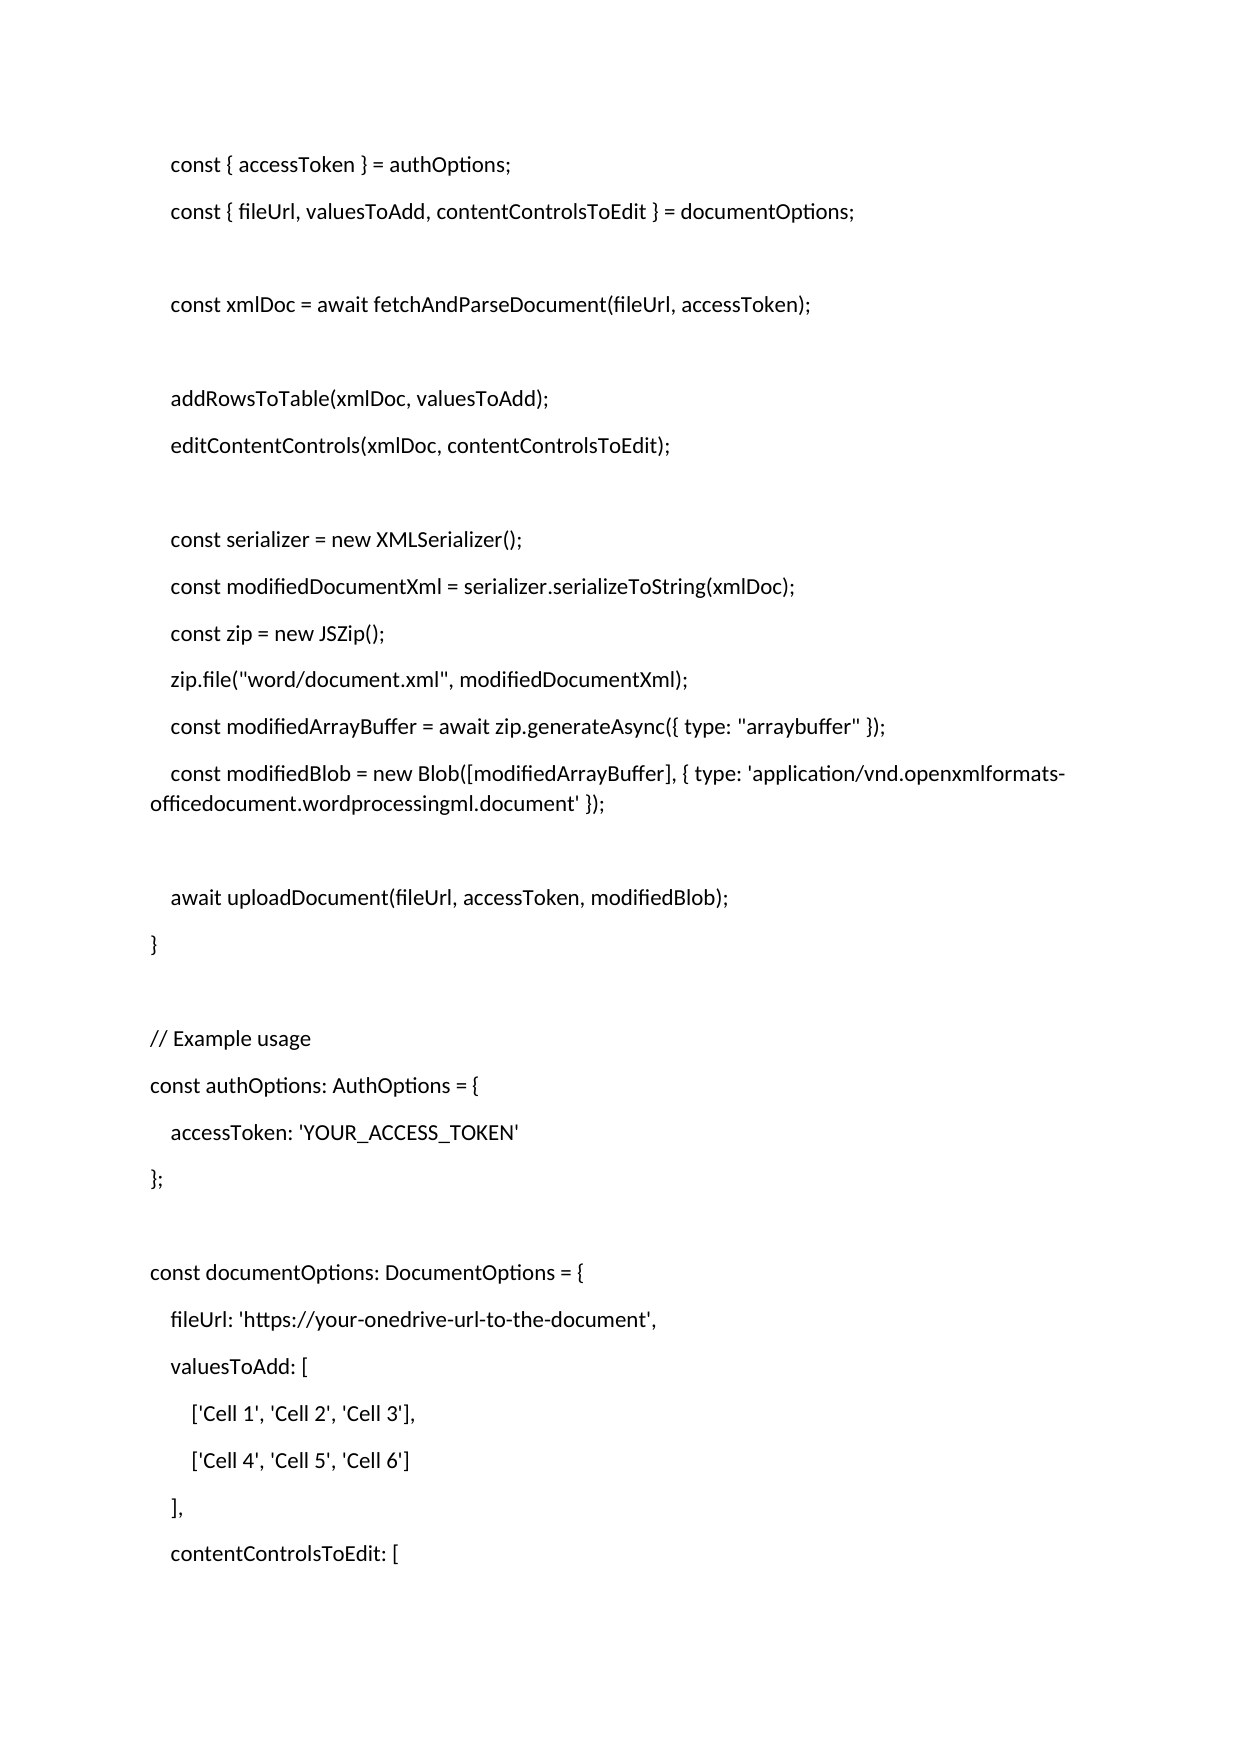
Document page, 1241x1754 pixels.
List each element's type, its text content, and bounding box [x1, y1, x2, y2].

text ['Cell 4', 'Cell 5', 'Cell 6'] [150, 1446, 1090, 1474]
text const { fileUrl, valuesToAdd, contentControlsToEdit } = documentOptions; [150, 197, 1090, 225]
text const { accessToken } = authOptions; [150, 150, 1090, 178]
text // Example usage [150, 1024, 1090, 1052]
text const zip = new JSZip(); [150, 619, 1090, 647]
text fileUrl: 'https://your-onedrive-url-to-the-document', [150, 1305, 1090, 1333]
text }; [150, 1164, 1090, 1193]
text const documentOptions: DocumentOptions = { [150, 1258, 1090, 1286]
text addRowsToTable(xmlDoc, valuesToAdd); [150, 384, 1090, 412]
text accessToken: 'YOUR_ACCESS_TOKEN' [150, 1118, 1090, 1146]
text contentControlsToEdit: [ [150, 1539, 1090, 1568]
text const authOptions: AuthOptions = { [150, 1071, 1090, 1099]
text const modifiedBlob = new Blob([modifiedArrayBuffer], { type: 'application/vnd.openxmlformats-officedocument.wordprocessingml.document' }); [150, 759, 1090, 818]
text } [150, 930, 1090, 958]
text const modifiedDocumentXml = serializer.serializeToString(xmlDoc); [150, 572, 1090, 600]
text const xmlDoc = await fetchAndParseDocument(fileUrl, accessToken); [150, 291, 1090, 319]
text valuesToAdd: [ [150, 1352, 1090, 1380]
text editContentControls(xmlDoc, contentControlsToEdit); [150, 431, 1090, 459]
text ], [150, 1493, 1090, 1521]
text await uploadDocument(fileUrl, accessToken, modifiedBlob); [150, 883, 1090, 911]
text const serializer = new XMLSerializer(); [150, 525, 1090, 553]
text ['Cell 1', 'Cell 2', 'Cell 3'], [150, 1399, 1090, 1427]
text zip.file("word/document.xml", modifiedDocumentXml); [150, 666, 1090, 694]
text const modifiedArrayBuffer = await zip.generateAsync({ type: "arraybuffer" }); [150, 712, 1090, 741]
